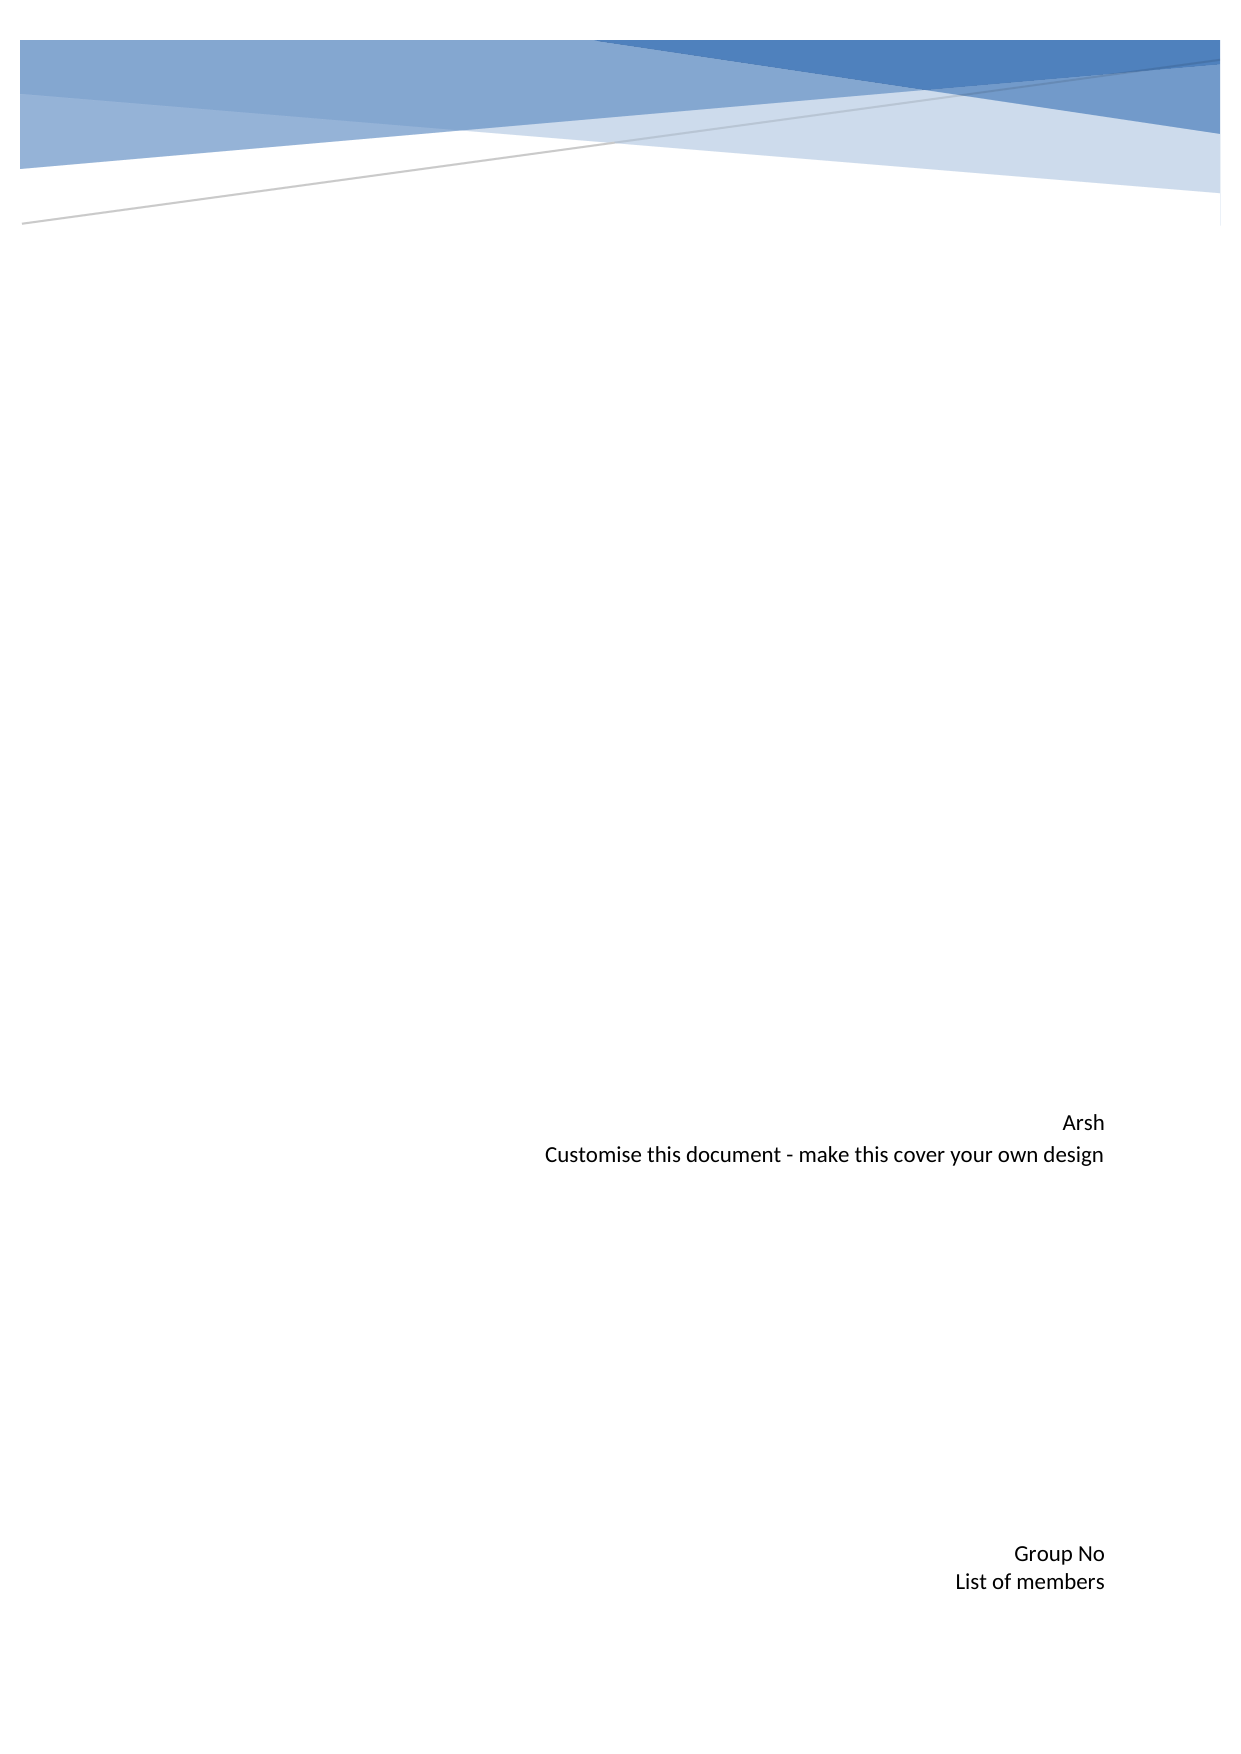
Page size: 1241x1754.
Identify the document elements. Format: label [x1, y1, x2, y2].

picture [20, 40, 1221, 240]
